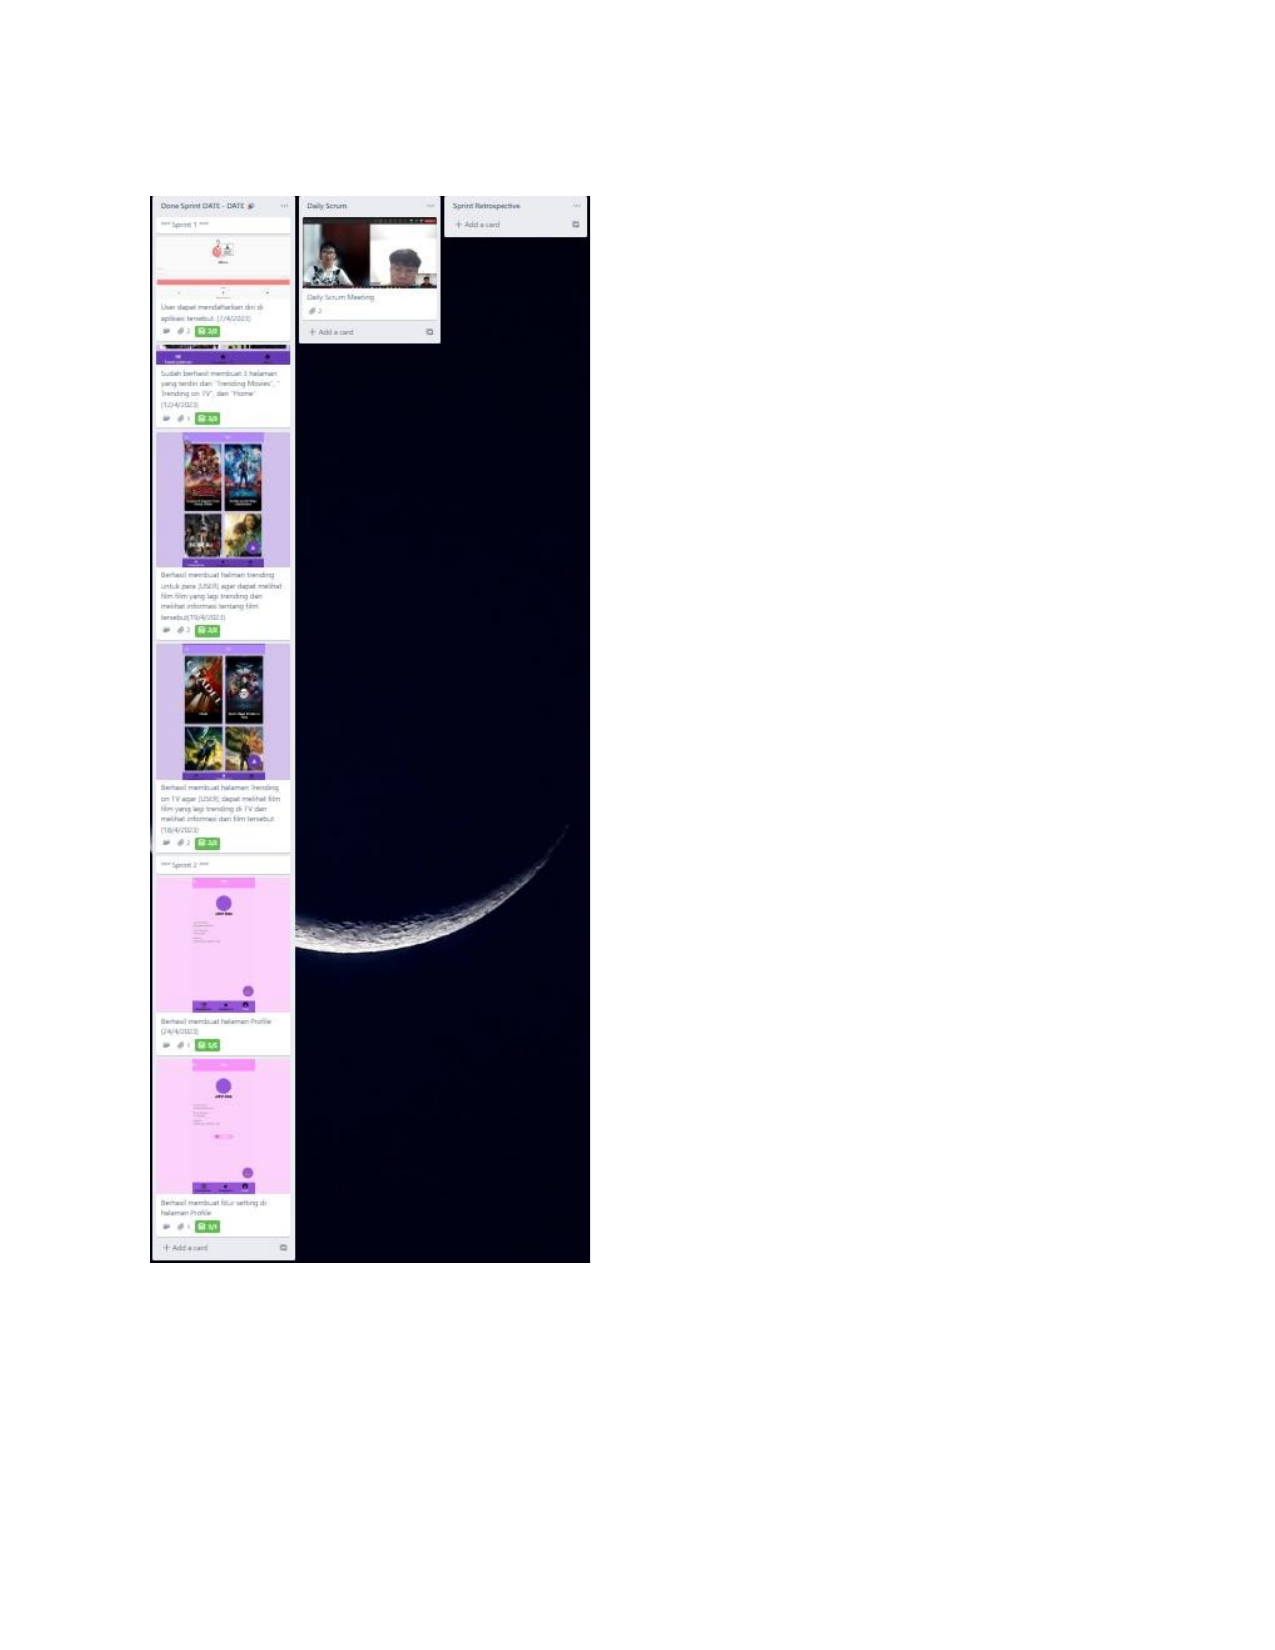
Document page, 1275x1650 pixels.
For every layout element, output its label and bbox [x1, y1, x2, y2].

picture [150, 196, 590, 1263]
